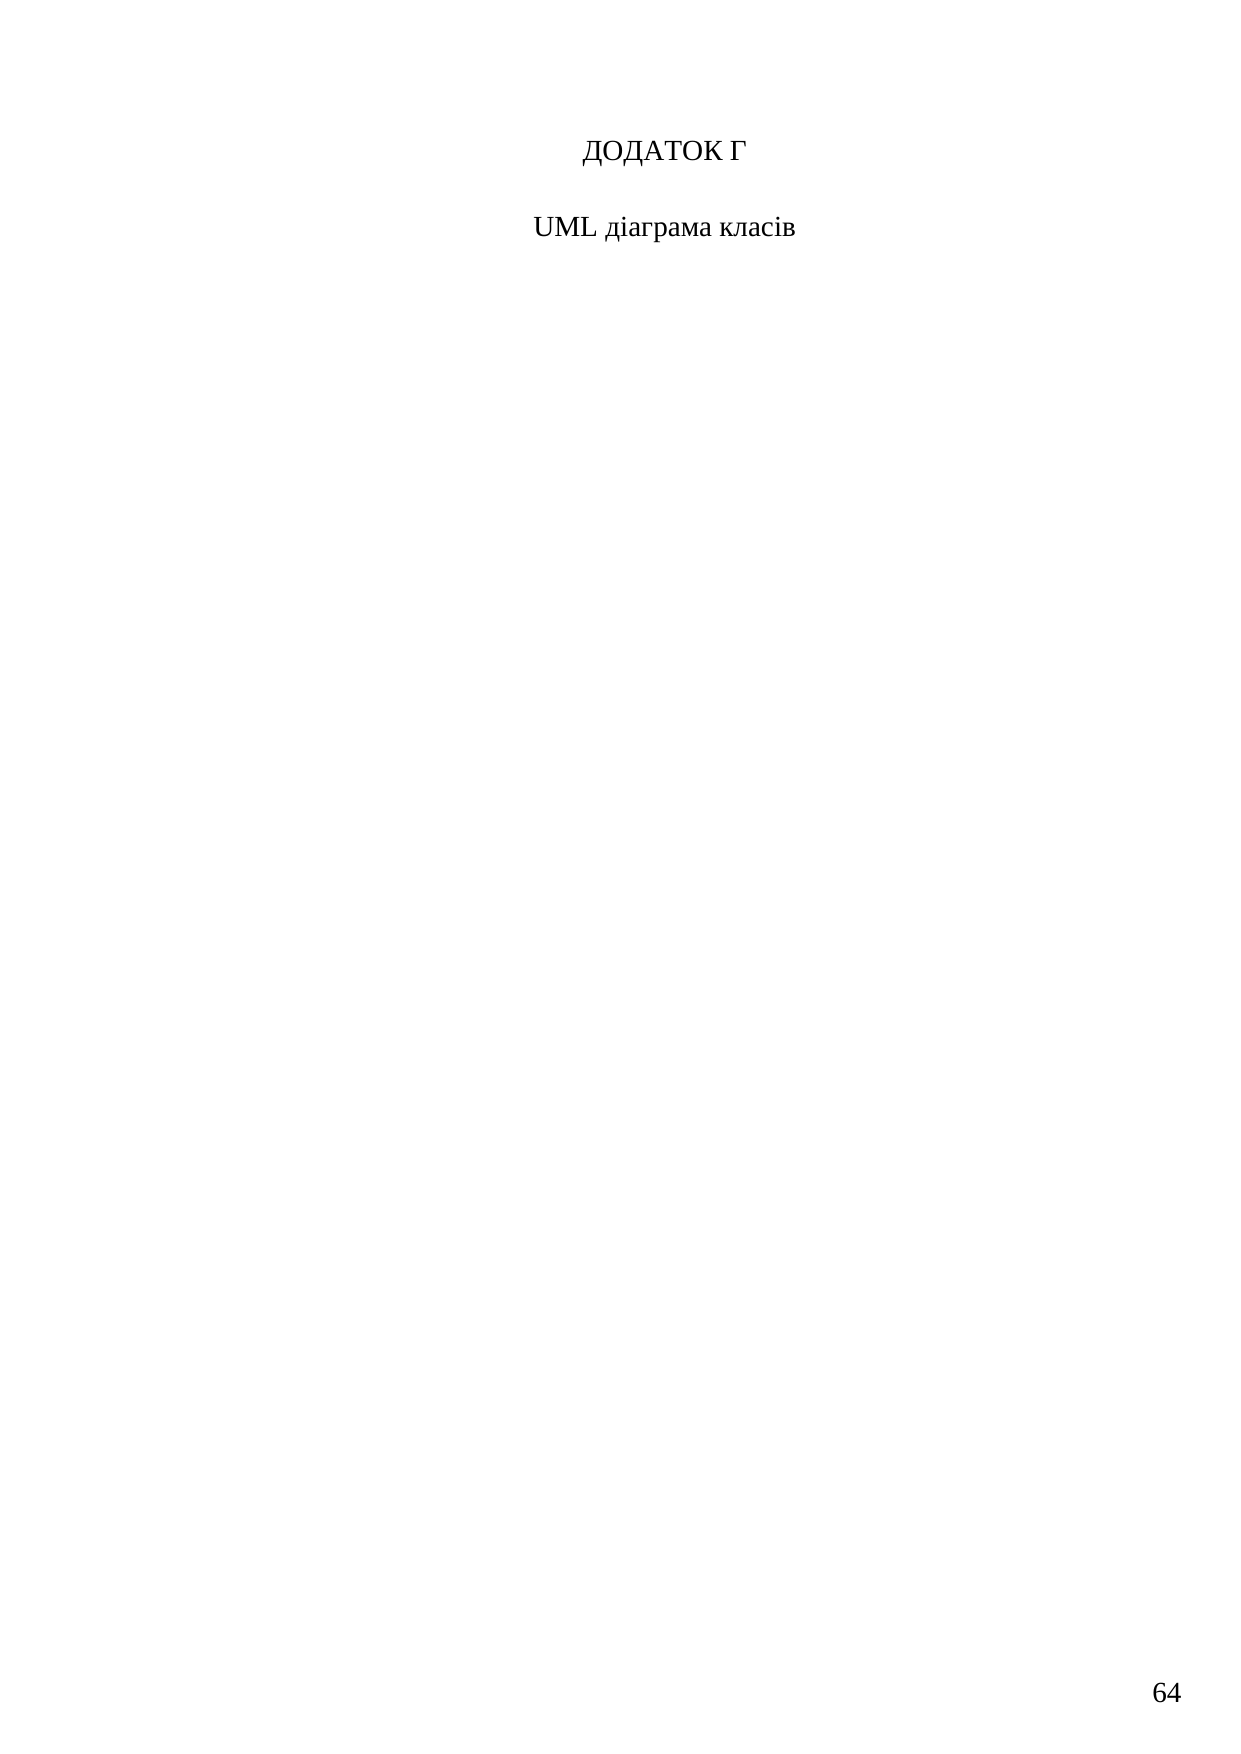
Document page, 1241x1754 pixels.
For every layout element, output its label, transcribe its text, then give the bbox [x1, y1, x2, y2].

list ДОДАТОК Г [177, 133, 1152, 167]
text UML діаграма класів [177, 209, 1152, 242]
